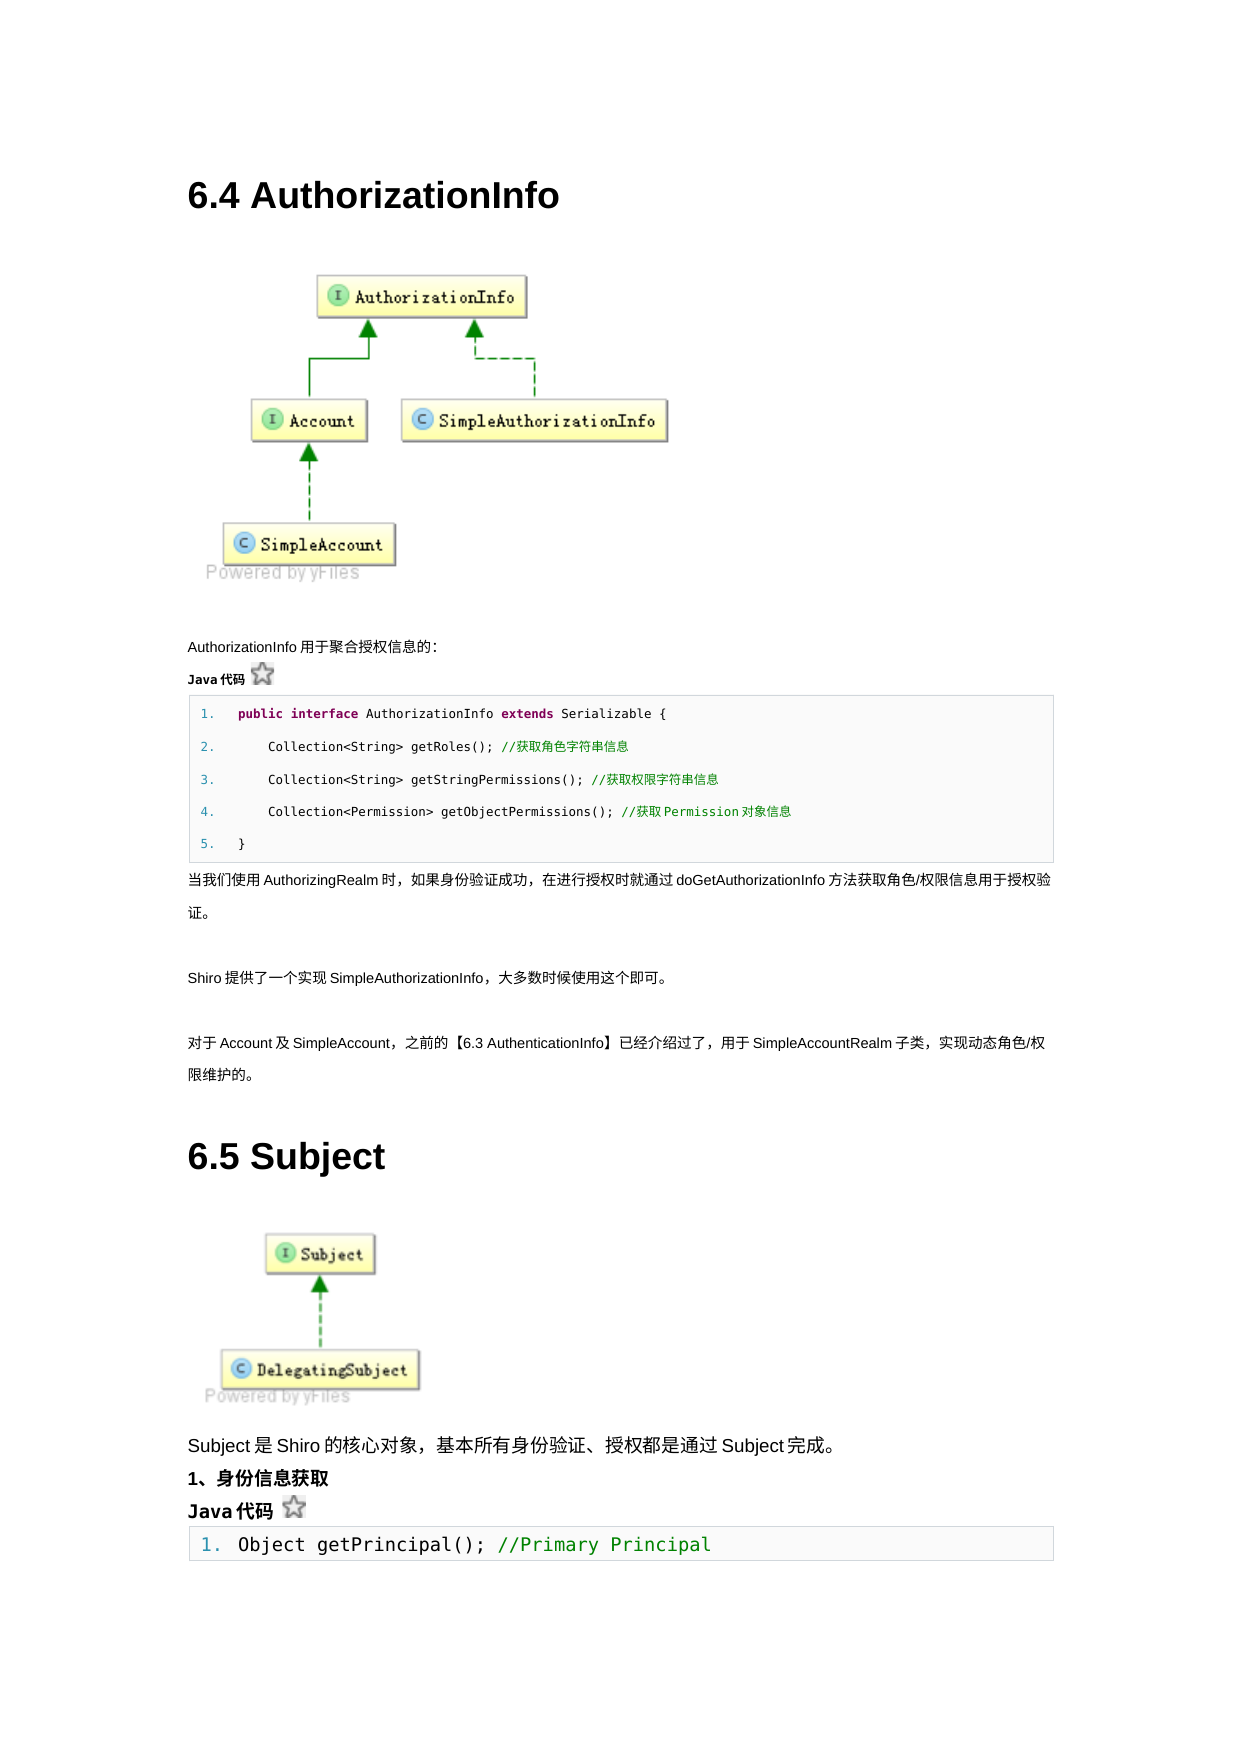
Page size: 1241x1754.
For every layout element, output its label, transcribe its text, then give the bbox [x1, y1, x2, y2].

list Collection<String> getStringPermissions(); //获取权限字符串信息 [190, 759, 1053, 792]
text 对于Account及SimpleAccount，之前的【6.3 AuthenticationInfo】已经介绍过了，用于SimpleAccountRealm子类，实现动态角色/权限维护的。 [187, 1026, 1053, 1091]
picture [187, 1200, 453, 1423]
text Java代码 [187, 662, 1053, 694]
picture [282, 1495, 306, 1518]
list public interface AuthorizationInfo extends Serializable { [190, 696, 1053, 727]
text Java代码 [187, 1493, 1053, 1526]
text 1、身份信息获取 [187, 1461, 1053, 1493]
text 6.4 AuthorizationInfo [187, 162, 1053, 227]
list Object getPrincipal(); //Primary Principal [190, 1527, 1053, 1560]
list Collection<Permission> getObjectPermissions(); //获取Permission对象信息 [190, 792, 1053, 824]
text Subject是Shiro的核心对象，基本所有身份验证、授权都是通过Subject完成。 [187, 1428, 1053, 1461]
picture [250, 662, 275, 685]
text AuthorizationInfo用于聚合授权信息的： [187, 629, 1053, 662]
list Collection<String> getRoles(); //获取角色字符串信息 [190, 727, 1053, 759]
picture [187, 239, 703, 601]
text 当我们使用AuthorizingRealm时，如果身份验证成功，在进行授权时就通过doGetAuthorizationInfo方法获取角色/权限信息用于授权验证。 [187, 863, 1053, 928]
list } [190, 824, 1053, 862]
text 6.5 Subject [187, 1123, 1053, 1188]
text Shiro提供了一个实现SimpleAuthorizationInfo，大多数时候使用这个即可。 [187, 961, 1053, 993]
